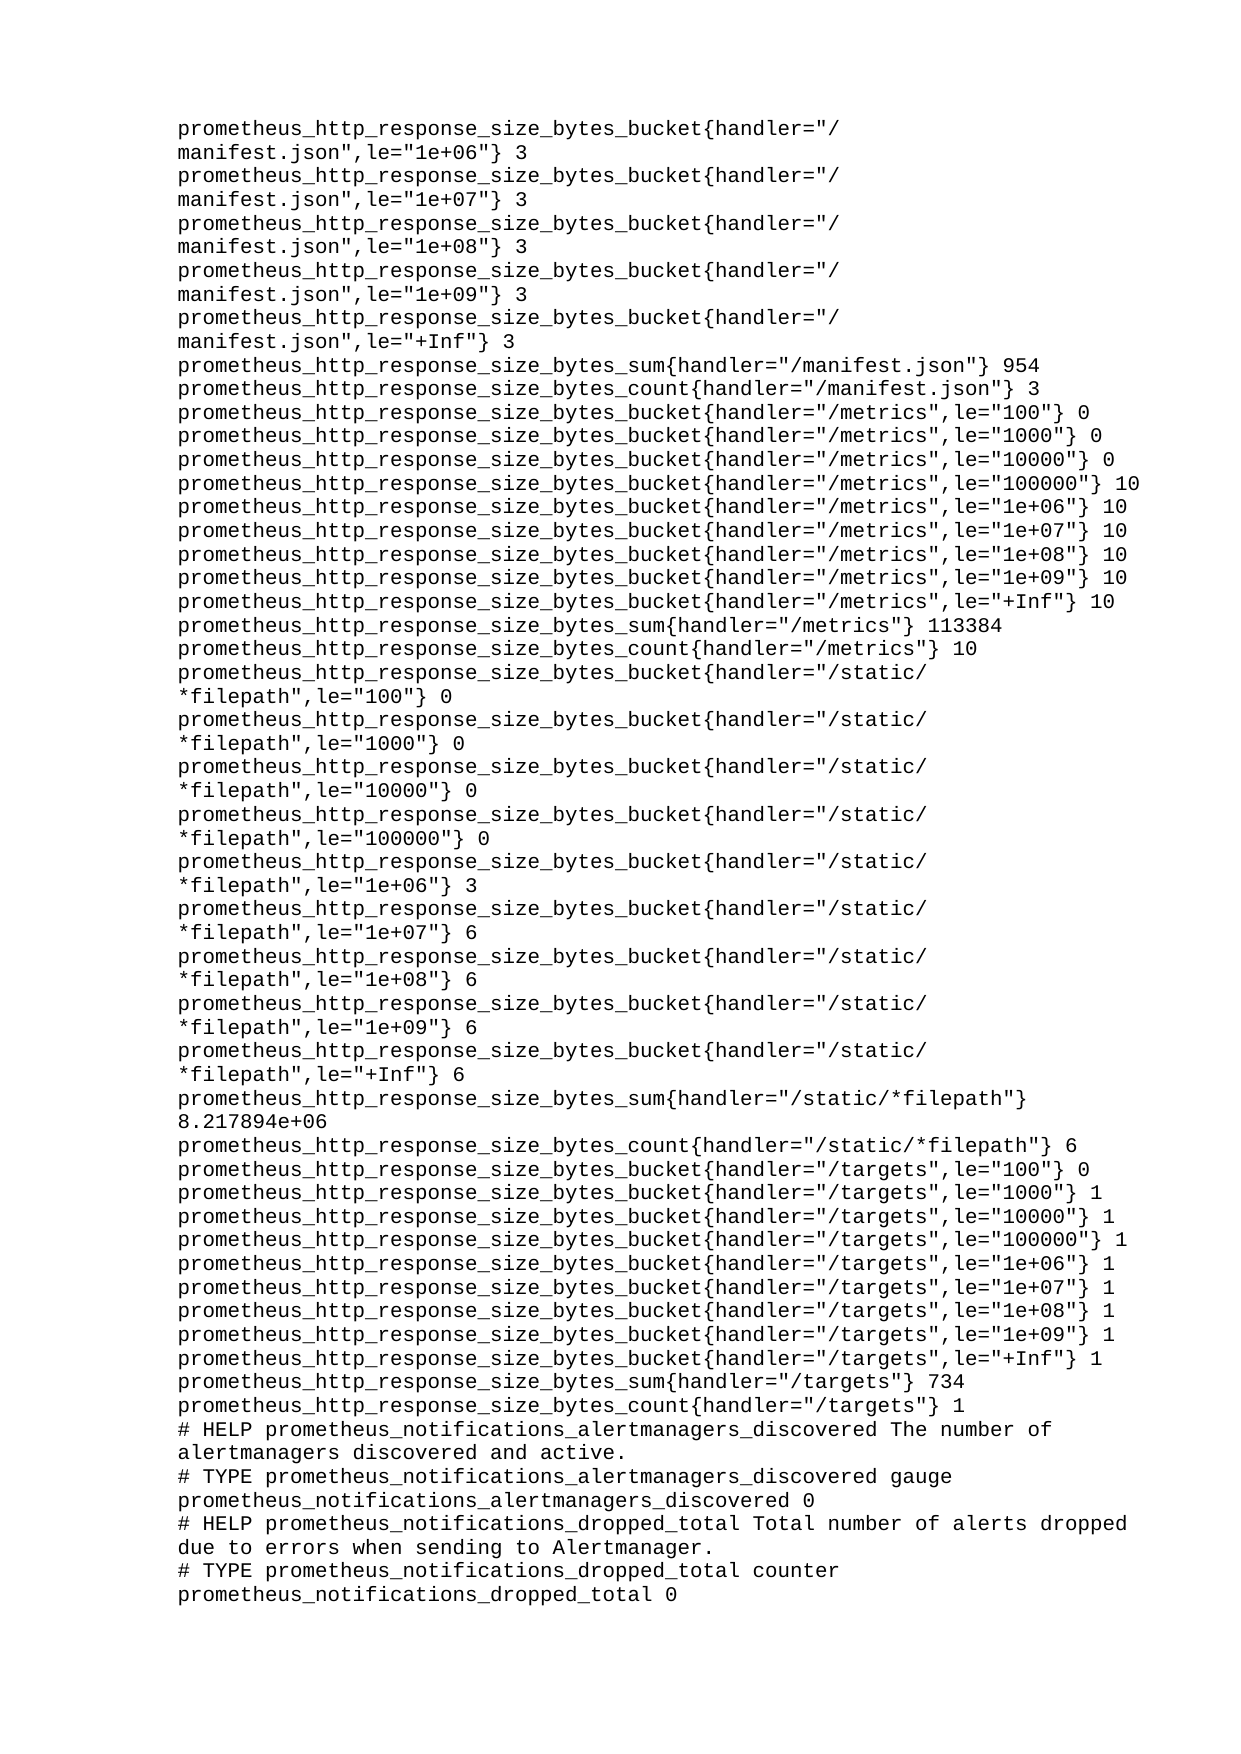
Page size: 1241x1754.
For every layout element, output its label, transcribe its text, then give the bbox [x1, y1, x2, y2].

text prometheus_http_response_size_bytes_count{handler="/static/*filepath"} 6 [177, 1135, 1152, 1158]
text prometheus_http_response_size_bytes_bucket{handler="/metrics",le="1000"} 0 [177, 426, 1152, 449]
text prometheus_http_response_size_bytes_bucket{handler="/static/*filepath",le="1e+07"} 6 [177, 898, 1152, 946]
text # HELP prometheus_notifications_dropped_total Total number of alerts dropped due to errors when sending to Alertmanager. [177, 1513, 1152, 1561]
text prometheus_http_response_size_bytes_bucket{handler="/manifest.json",le="+Inf"} 3 [177, 307, 1152, 354]
text prometheus_http_response_size_bytes_sum{handler="/static/*filepath"} 8.217894e+06 [177, 1088, 1152, 1135]
text prometheus_http_response_size_bytes_bucket{handler="/static/*filepath",le="1e+09"} 6 [177, 993, 1152, 1040]
text prometheus_http_response_size_bytes_count{handler="/manifest.json"} 3 [177, 378, 1152, 402]
text prometheus_http_response_size_bytes_bucket{handler="/static/*filepath",le="1e+08"} 6 [177, 946, 1152, 993]
text prometheus_notifications_dropped_total 0 [177, 1584, 1152, 1608]
text prometheus_http_response_size_bytes_bucket{handler="/targets",le="1e+06"} 1 [177, 1253, 1152, 1277]
text prometheus_http_response_size_bytes_bucket{handler="/targets",le="1000"} 1 [177, 1182, 1152, 1206]
text prometheus_http_response_size_bytes_bucket{handler="/targets",le="100000"} 1 [177, 1229, 1152, 1253]
text prometheus_http_response_size_bytes_bucket{handler="/manifest.json",le="1e+09"} 3 [177, 260, 1152, 307]
text prometheus_http_response_size_bytes_bucket{handler="/manifest.json",le="1e+07"} 3 [177, 165, 1152, 213]
text prometheus_notifications_alertmanagers_discovered 0 [177, 1489, 1152, 1513]
text prometheus_http_response_size_bytes_bucket{handler="/metrics",le="1e+09"} 10 [177, 567, 1152, 591]
text prometheus_http_response_size_bytes_bucket{handler="/targets",le="1e+09"} 1 [177, 1324, 1152, 1348]
text prometheus_http_response_size_bytes_bucket{handler="/static/*filepath",le="10000"} 0 [177, 757, 1152, 804]
text prometheus_http_response_size_bytes_sum{handler="/manifest.json"} 954 [177, 354, 1152, 378]
text # HELP prometheus_notifications_alertmanagers_discovered The number of alertmanagers discovered and active. [177, 1419, 1152, 1466]
text prometheus_http_response_size_bytes_bucket{handler="/metrics",le="1e+07"} 10 [177, 520, 1152, 544]
text prometheus_http_response_size_bytes_count{handler="/targets"} 1 [177, 1395, 1152, 1419]
text prometheus_http_response_size_bytes_bucket{handler="/manifest.json",le="1e+06"} 3 [177, 118, 1152, 165]
text prometheus_http_response_size_bytes_bucket{handler="/metrics",le="1e+08"} 10 [177, 544, 1152, 567]
text prometheus_http_response_size_bytes_bucket{handler="/metrics",le="100"} 0 [177, 402, 1152, 426]
text prometheus_http_response_size_bytes_bucket{handler="/metrics",le="100000"} 10 [177, 473, 1152, 496]
text prometheus_http_response_size_bytes_bucket{handler="/targets",le="+Inf"} 1 [177, 1348, 1152, 1371]
text prometheus_http_response_size_bytes_bucket{handler="/manifest.json",le="1e+08"} 3 [177, 213, 1152, 260]
text prometheus_http_response_size_bytes_count{handler="/metrics"} 10 [177, 638, 1152, 662]
text prometheus_http_response_size_bytes_bucket{handler="/targets",le="100"} 0 [177, 1158, 1152, 1182]
text prometheus_http_response_size_bytes_sum{handler="/metrics"} 113384 [177, 615, 1152, 638]
text prometheus_http_response_size_bytes_bucket{handler="/targets",le="1e+08"} 1 [177, 1300, 1152, 1324]
text prometheus_http_response_size_bytes_bucket{handler="/static/*filepath",le="100"} 0 [177, 662, 1152, 709]
text prometheus_http_response_size_bytes_bucket{handler="/metrics",le="10000"} 0 [177, 449, 1152, 473]
text # TYPE prometheus_notifications_dropped_total counter [177, 1561, 1152, 1584]
text prometheus_http_response_size_bytes_bucket{handler="/static/*filepath",le="100000"} 0 [177, 804, 1152, 851]
text prometheus_http_response_size_bytes_bucket{handler="/metrics",le="1e+06"} 10 [177, 496, 1152, 520]
text prometheus_http_response_size_bytes_bucket{handler="/targets",le="1e+07"} 1 [177, 1277, 1152, 1300]
text prometheus_http_response_size_bytes_sum{handler="/targets"} 734 [177, 1371, 1152, 1395]
text # TYPE prometheus_notifications_alertmanagers_discovered gauge [177, 1466, 1152, 1489]
text prometheus_http_response_size_bytes_bucket{handler="/static/*filepath",le="1e+06"} 3 [177, 851, 1152, 898]
text prometheus_http_response_size_bytes_bucket{handler="/targets",le="10000"} 1 [177, 1206, 1152, 1229]
text prometheus_http_response_size_bytes_bucket{handler="/static/*filepath",le="1000"} 0 [177, 709, 1152, 757]
text prometheus_http_response_size_bytes_bucket{handler="/metrics",le="+Inf"} 10 [177, 591, 1152, 615]
text prometheus_http_response_size_bytes_bucket{handler="/static/*filepath",le="+Inf"} 6 [177, 1040, 1152, 1088]
